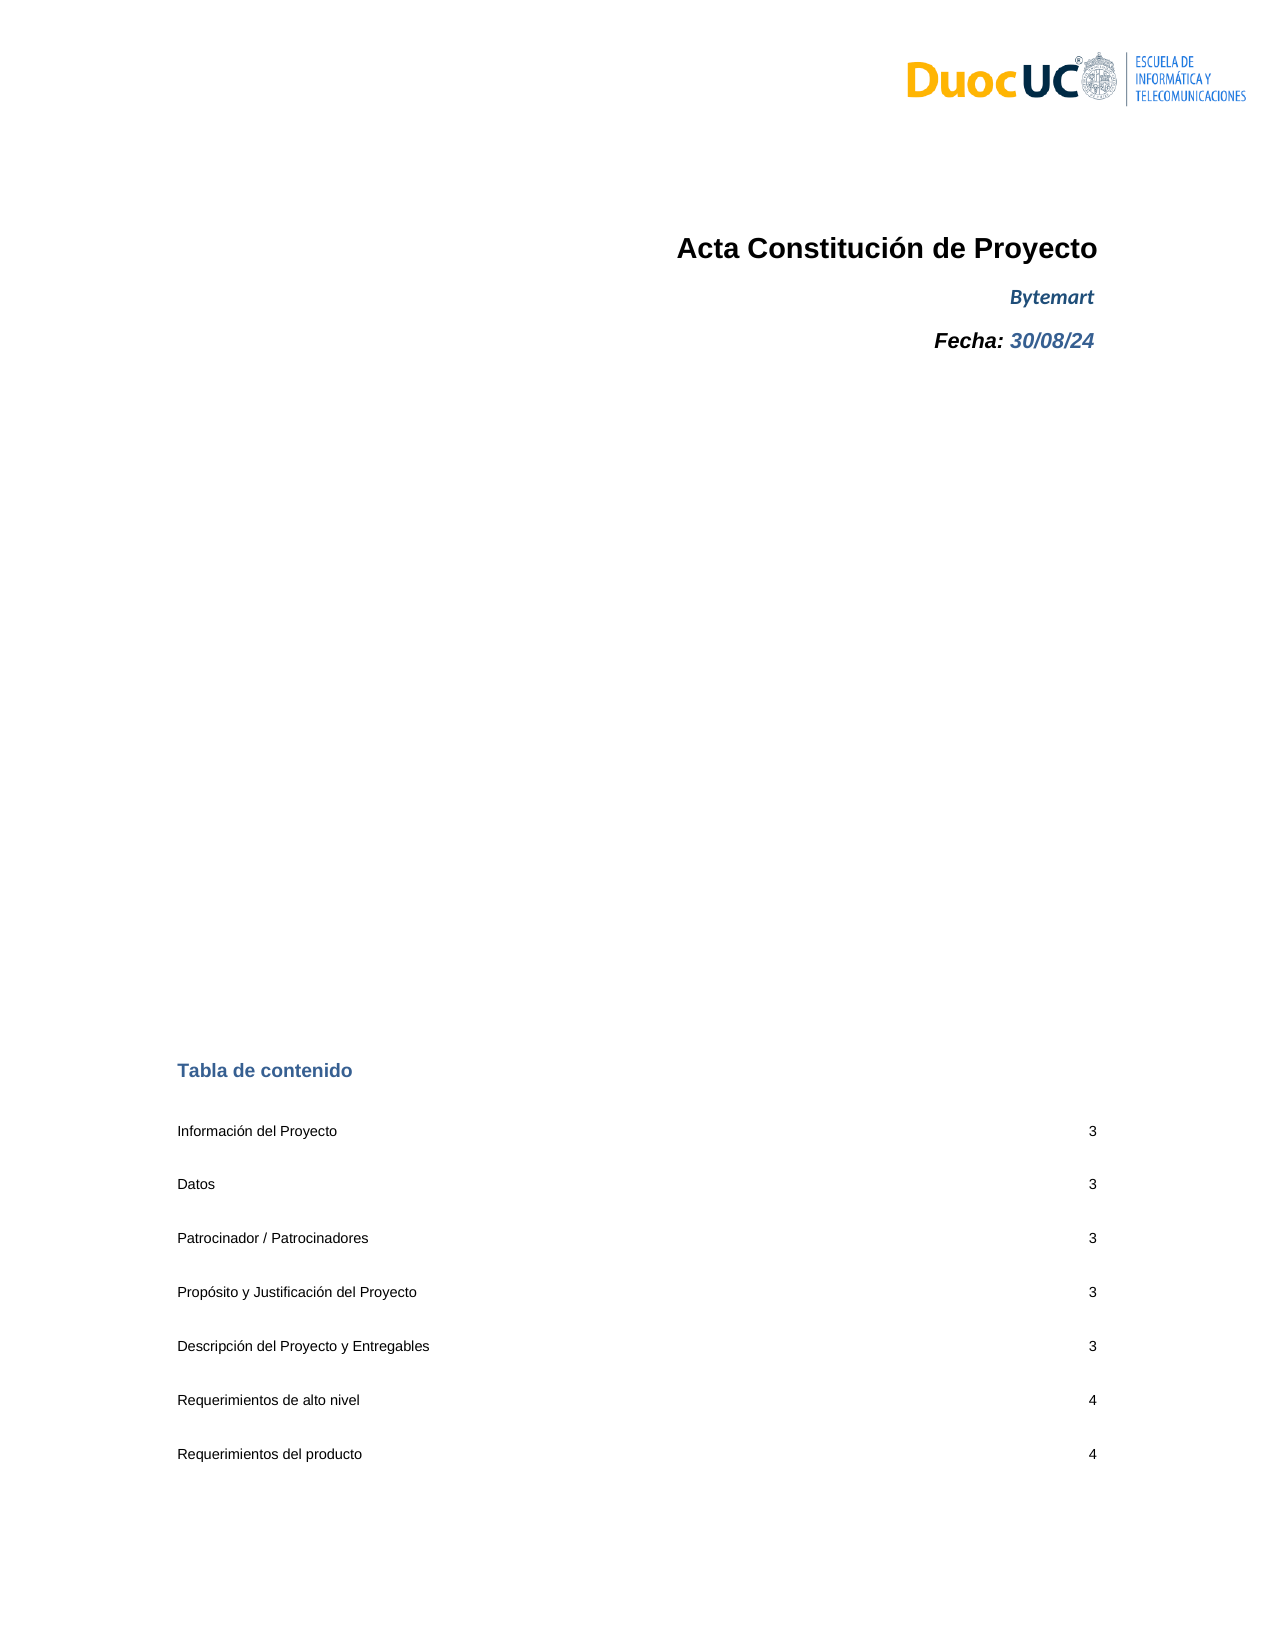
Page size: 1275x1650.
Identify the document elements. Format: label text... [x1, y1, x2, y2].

text Tabla de contenido [177, 1043, 1098, 1082]
text Fecha: 30/08/24 [177, 310, 1098, 353]
text Acta Constitución de Proyecto [177, 207, 1098, 264]
picture [892, 19, 1257, 137]
text Bytemart [177, 264, 1098, 310]
